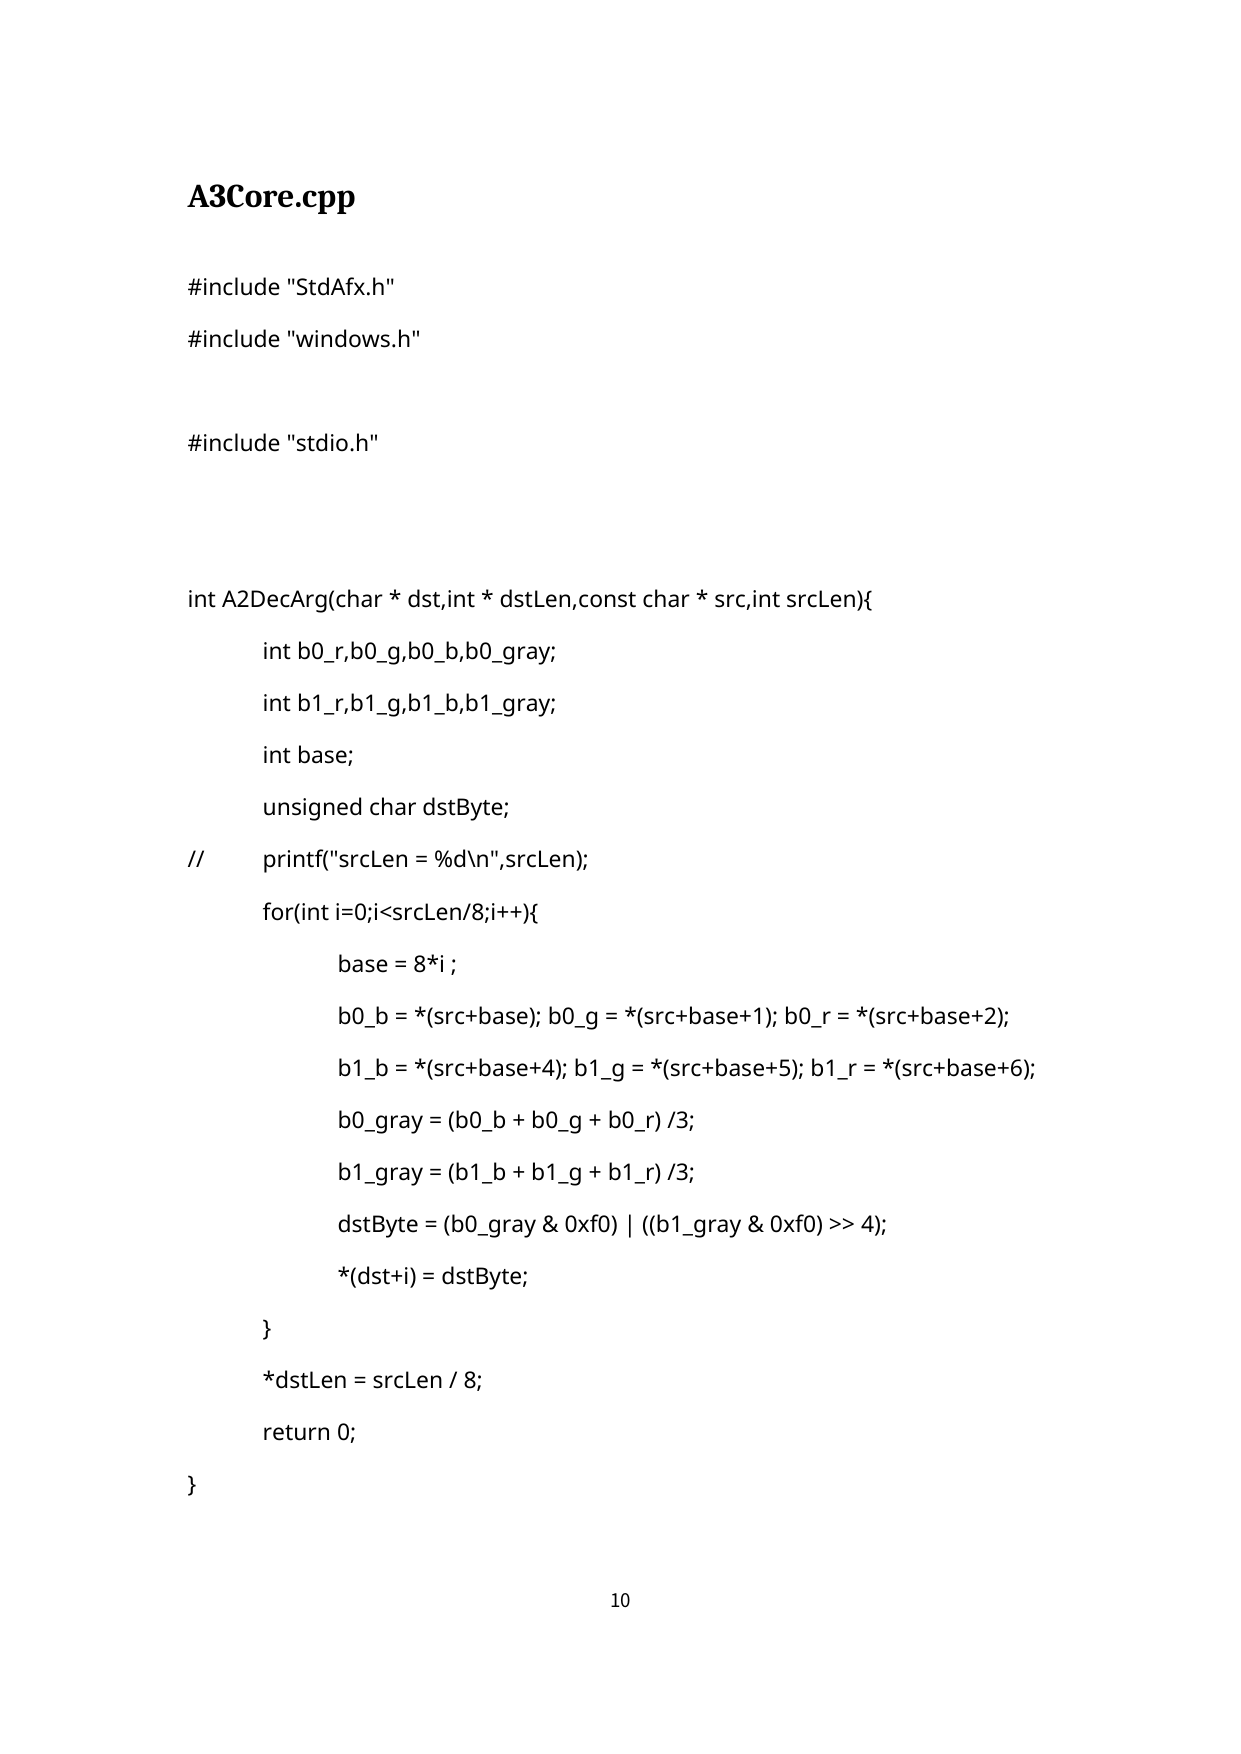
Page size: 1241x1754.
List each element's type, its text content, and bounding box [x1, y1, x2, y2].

text return 0; [187, 1416, 1053, 1447]
text } [187, 1468, 1053, 1499]
text b1_gray = (b1_b + b1_g + b1_r) /3; [187, 1156, 1053, 1187]
text *(dst+i) = dstByte; [187, 1260, 1053, 1291]
text *dstLen = srcLen / 8; [187, 1364, 1053, 1395]
text int b0_r,b0_g,b0_b,b0_gray; [187, 635, 1053, 666]
text dstByte = (b0_gray & 0xf0) | ((b1_gray & 0xf0) >> 4); [187, 1208, 1053, 1239]
subtitle A3Core.cpp [187, 177, 1053, 215]
text #include "StdAfx.h" [187, 270, 1053, 302]
text // printf("srcLen = %d\n",srcLen); [187, 843, 1053, 874]
text int base; [187, 739, 1053, 770]
text unsigned char dstByte; [187, 791, 1053, 822]
text int A2DecArg(char * dst,int * dstLen,const char * src,int srcLen){ [187, 583, 1053, 614]
text } [187, 1312, 1053, 1343]
text int b1_r,b1_g,b1_b,b1_gray; [187, 687, 1053, 718]
text b0_gray = (b0_b + b0_g + b0_r) /3; [187, 1104, 1053, 1135]
text b0_b = *(src+base); b0_g = *(src+base+1); b0_r = *(src+base+2); [187, 999, 1053, 1031]
text base = 8*i ; [187, 947, 1053, 979]
text #include "windows.h" [187, 322, 1053, 354]
text #include "stdio.h" [187, 427, 1053, 458]
text b1_b = *(src+base+4); b1_g = *(src+base+5); b1_r = *(src+base+6); [187, 1052, 1053, 1083]
text for(int i=0;i<srcLen/8;i++){ [187, 895, 1053, 927]
